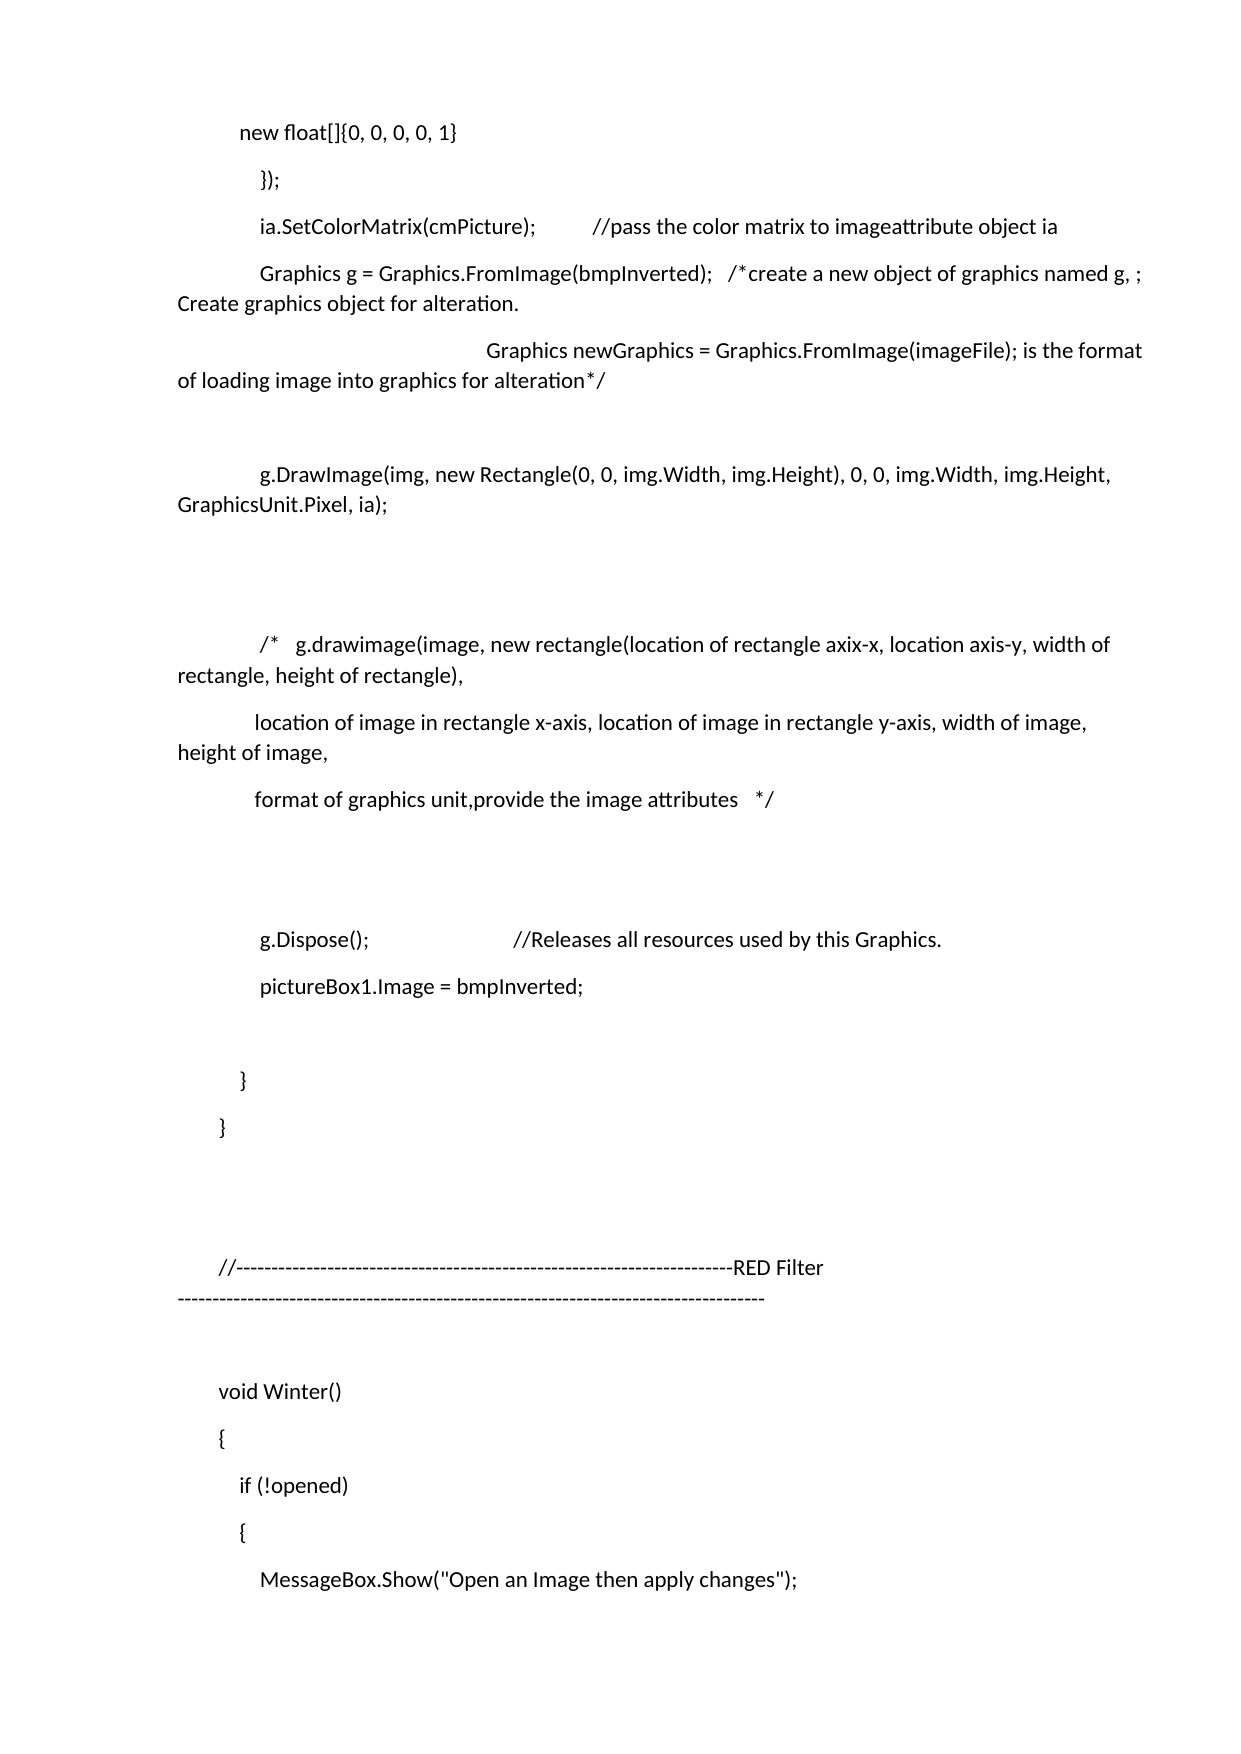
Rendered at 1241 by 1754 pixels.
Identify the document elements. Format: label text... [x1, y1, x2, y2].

text Graphics g = Graphics.FromImage(bmpInverted); /*create a new object of graphics named g, ; Create graphics object for alteration. [177, 259, 1152, 317]
text { [177, 1518, 1152, 1546]
text /* g.drawimage(image, new rectangle(location of rectangle axix-x, location axis-y, width of rectangle, height of rectangle), [177, 631, 1152, 689]
text } [177, 1113, 1152, 1141]
text new float[]{0, 0, 0, 0, 1} [177, 118, 1152, 146]
text }); [177, 165, 1152, 193]
text { [177, 1424, 1152, 1452]
text MessageBox.Show("Open an Image then apply changes"); [177, 1565, 1152, 1593]
text pictureBox1.Image = bmpInverted; [177, 972, 1152, 1000]
text ia.SetColorMatrix(cmPicture); //pass the color matrix to imageattribute object ia [177, 212, 1152, 240]
text format of graphics unit,provide the image attributes */ [177, 785, 1152, 813]
text g.Dispose(); //Releases all resources used by this Graphics. [177, 925, 1152, 953]
text g.DrawImage(img, new Rectangle(0, 0, img.Width, img.Height), 0, 0, img.Width, img.Height, GraphicsUnit.Pixel, ia); [177, 460, 1152, 518]
text if (!opened) [177, 1471, 1152, 1499]
text } [177, 1066, 1152, 1094]
text void Winter() [177, 1377, 1152, 1406]
text Graphics newGraphics = Graphics.FromImage(imageFile); is the format of loading image into graphics for alteration*/ [177, 336, 1152, 394]
text location of image in rectangle x-axis, location of image in rectangle y-axis, width of image, height of image, [177, 708, 1152, 766]
text //-----------------------------------------------------------------------RED Filter ------------------------------------------------------------------------------------ [177, 1253, 1152, 1312]
